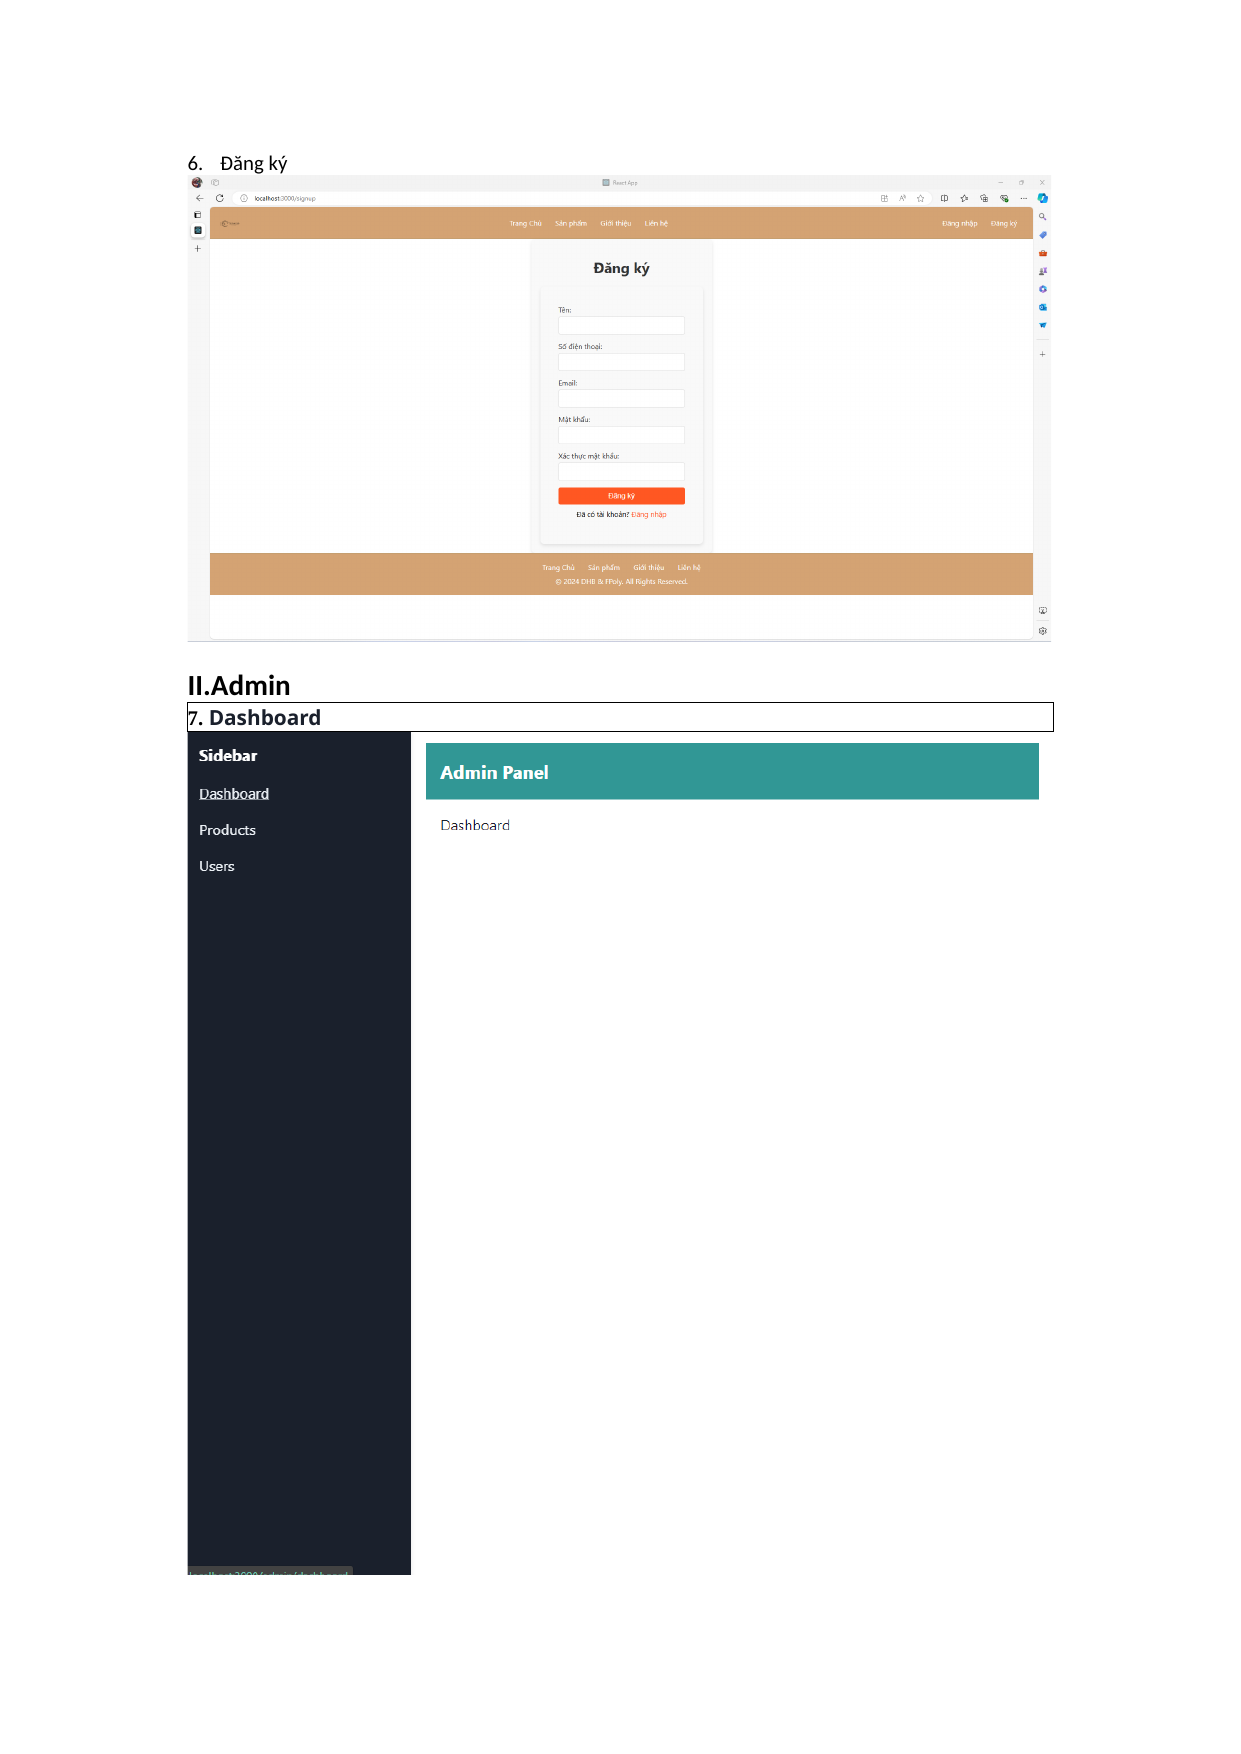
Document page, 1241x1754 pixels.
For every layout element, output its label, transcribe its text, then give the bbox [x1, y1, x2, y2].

picture [187, 732, 1053, 1575]
subtitle 7. Dashboard [188, 703, 1053, 731]
picture [187, 175, 1052, 642]
text II.Admin [187, 667, 1053, 702]
list Đăng ký [187, 150, 1053, 175]
